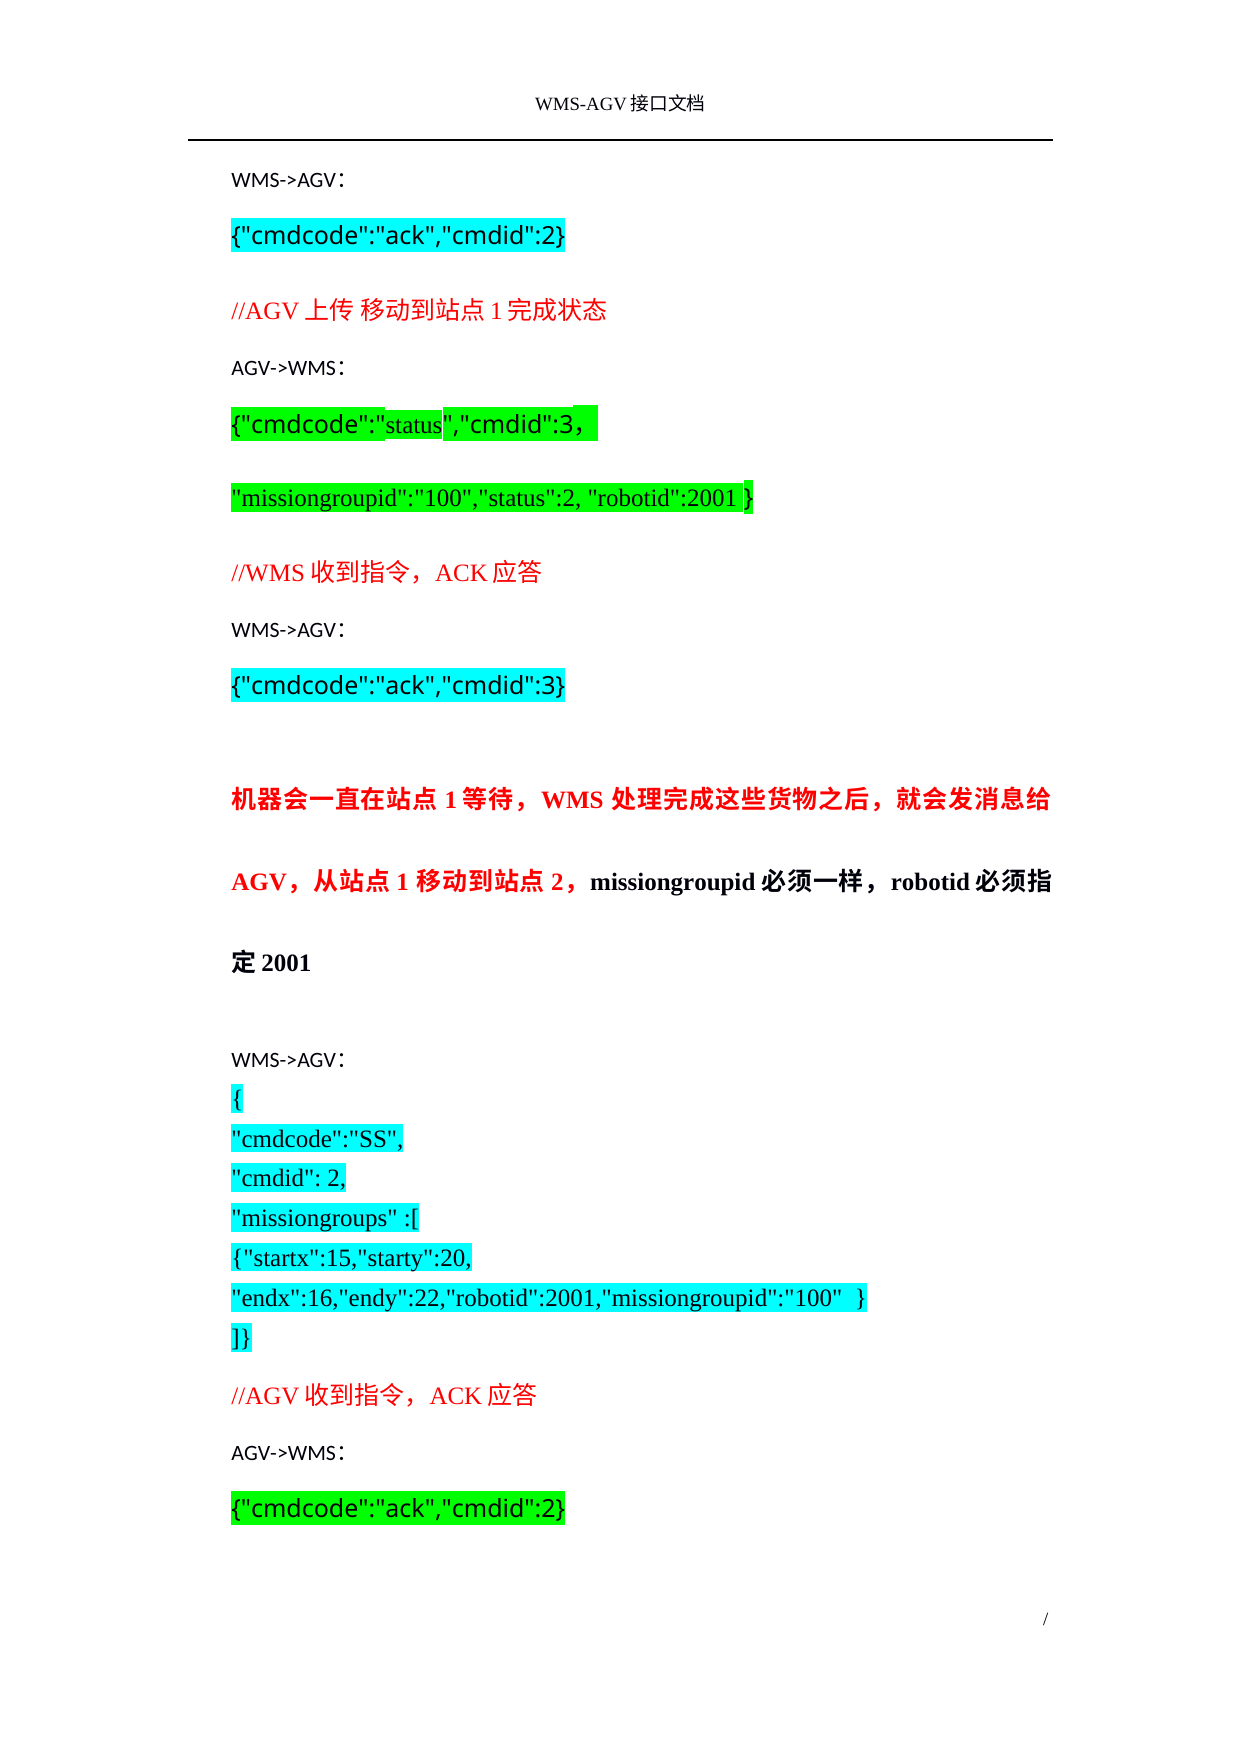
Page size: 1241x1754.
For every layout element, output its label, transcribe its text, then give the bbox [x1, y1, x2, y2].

text "missiongroups" :[ [231, 1201, 1053, 1234]
text AGV->WMS： [231, 1435, 1053, 1467]
text //AGV上传 移动到站点1完成状态 [231, 276, 1053, 341]
text //WMS收到指令，ACK应答 [231, 538, 1053, 603]
text AGV->WMS： [231, 350, 1053, 382]
text {"cmdcode":"ack","cmdid":2} [231, 1475, 1053, 1540]
text ]} [231, 1321, 1053, 1354]
text "cmdcode":"SS", [231, 1122, 1053, 1154]
text {"startx":15,"starty":20, "endx":16,"endy":22,"robotid":2001,"missiongroupid":"100" } [231, 1241, 1053, 1314]
text "cmdid": 2, [231, 1161, 1053, 1194]
text //AGV收到指令，ACK应答 [231, 1361, 1053, 1426]
text 机器会一直在站点1等待，WMS 处理完成这些货物之后，就会发消息给AGV，从站点1 移动到站点2，missiongroupid必须一样，robotid必须指定2001 [231, 765, 1053, 993]
text "missiongroupid":"100","status":2, "robotid":2001 } [231, 464, 1053, 529]
text { [231, 1082, 1053, 1114]
text WMS->AGV： [231, 1042, 1053, 1074]
text {"cmdcode":"status","cmdid":3， [231, 390, 1053, 455]
text {"cmdcode":"ack","cmdid":2} [187, 202, 1053, 267]
text WMS->AGV： [187, 612, 1053, 644]
text {"cmdcode":"ack","cmdid":3} [187, 652, 1053, 717]
text WMS->AGV： [187, 162, 1053, 194]
